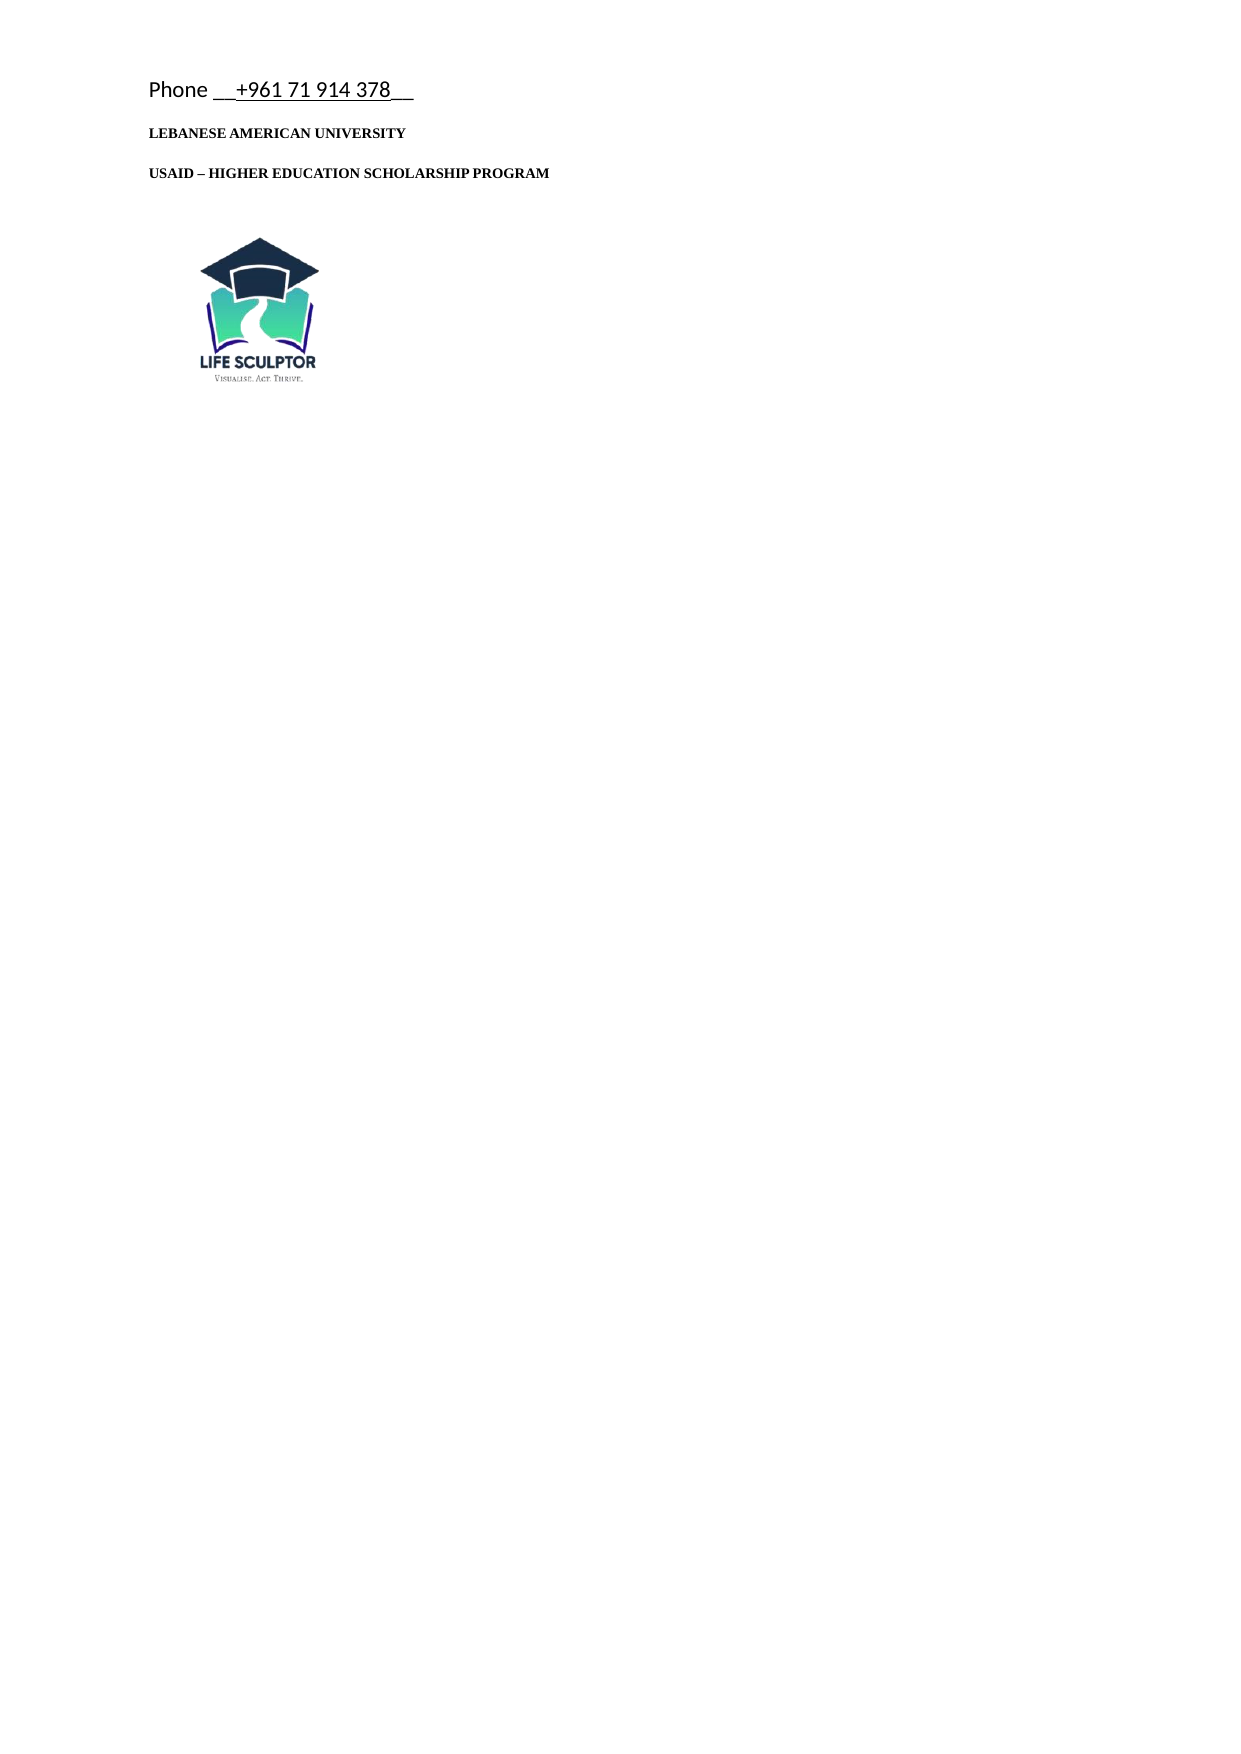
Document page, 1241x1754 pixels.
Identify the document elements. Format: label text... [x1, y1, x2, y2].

text Phone __+961 71 914 378__ [148, 76, 1072, 104]
text LEBANESE AMERICAN UNIVERSITY [148, 124, 1072, 141]
text USAID – HIGHER EDUCATION SCHOLARSHIP PROGRAM [148, 164, 1072, 181]
picture [152, 208, 367, 436]
